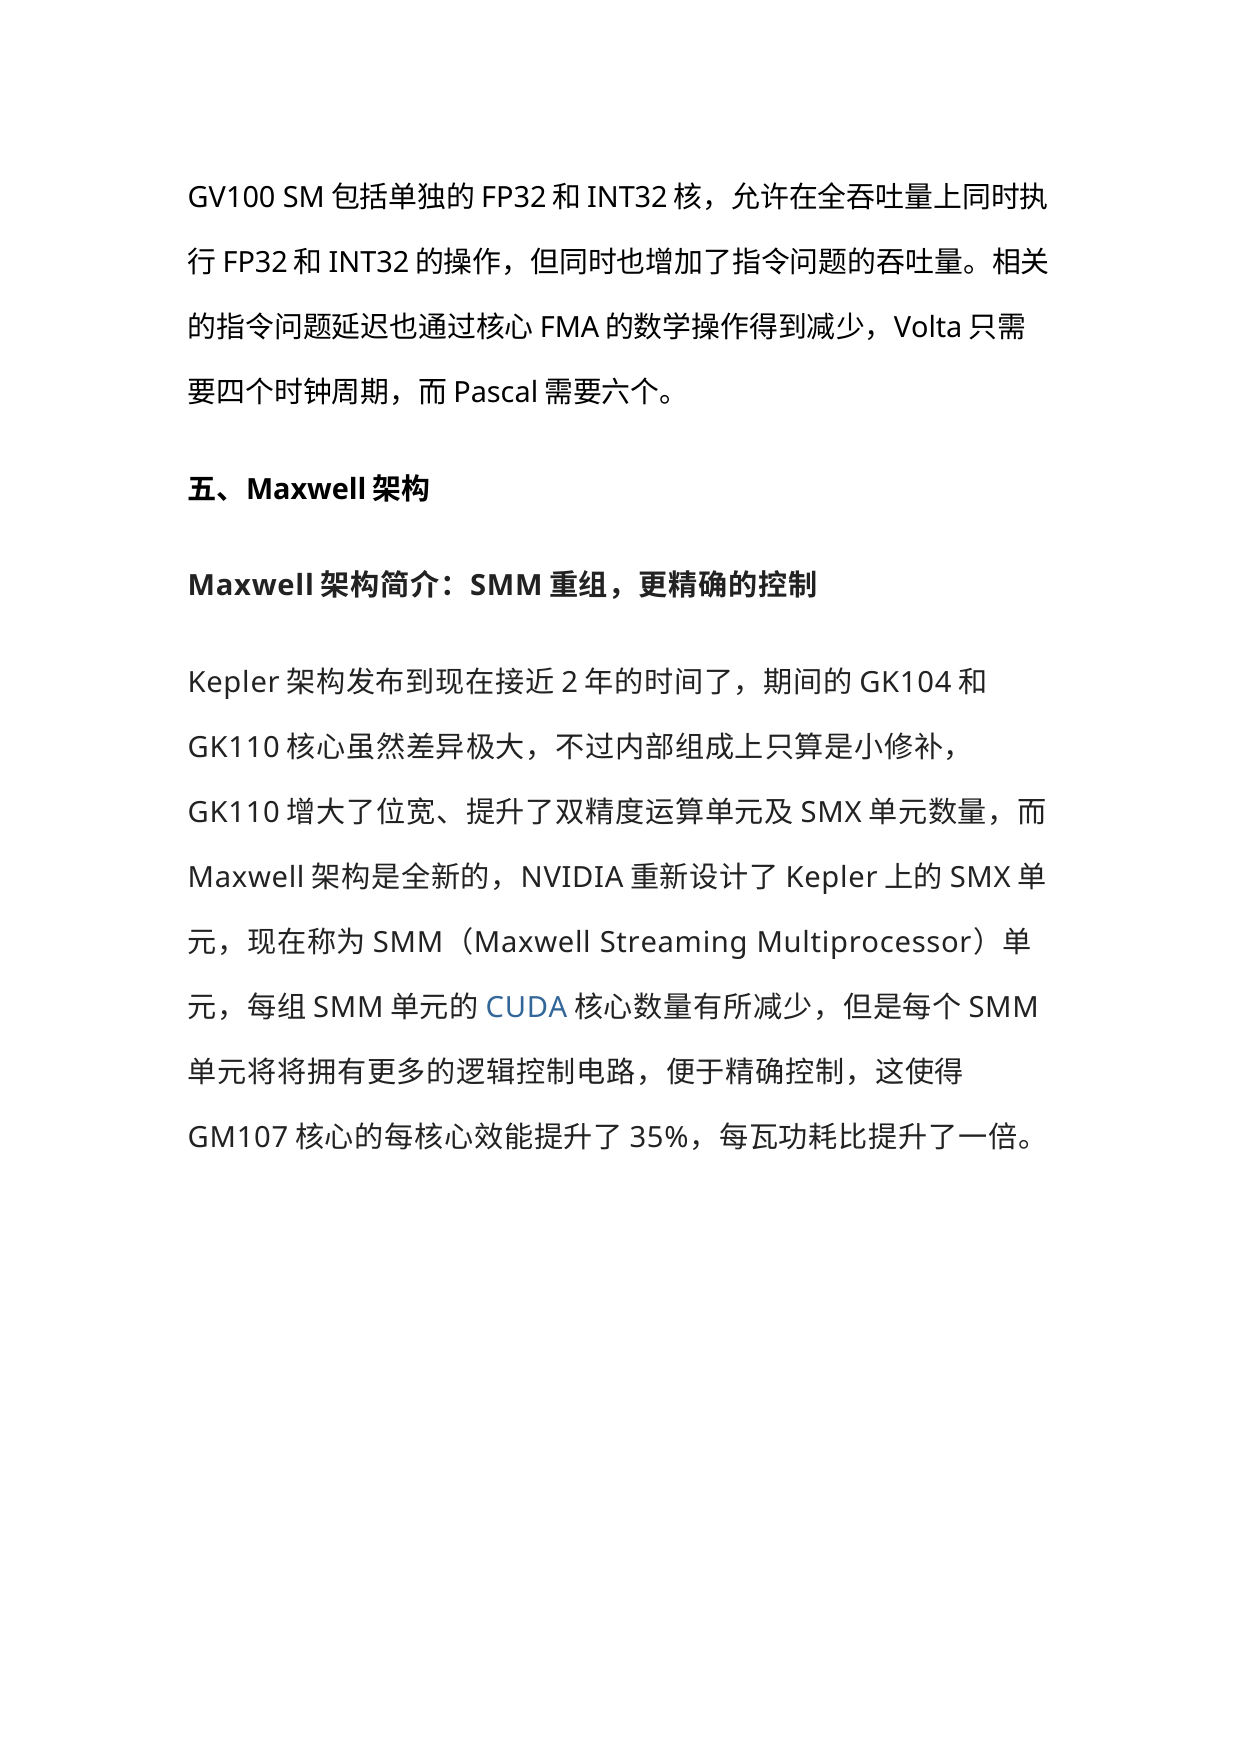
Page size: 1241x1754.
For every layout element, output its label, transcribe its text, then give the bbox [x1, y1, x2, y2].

list Maxwell架构 [187, 454, 1053, 519]
text Maxwell架构简介：SMM重组，更精确的控制 [187, 551, 1053, 616]
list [187, 162, 1053, 422]
text Kepler架构发布到现在接近2年的时间了，期间的GK104和GK110核心虽然差异极大，不过内部组成上只算是小修补，GK110增大了位宽、提升了双精度运算单元及SMX单元数量，而Maxwell架构是全新的，NVIDIA重新设计了Kepler上的SMX单元，现在称为SMM（Maxwell Streaming Multiprocessor）单元，每组SMM单元的CUDA核心数量有所减少，但是每个SMM单元将将拥有更多的逻辑控制电路，便于精确控制，这使得GM107核心的每核心效能提升了35%，每瓦功耗比提升了一倍。 [187, 647, 1053, 1167]
